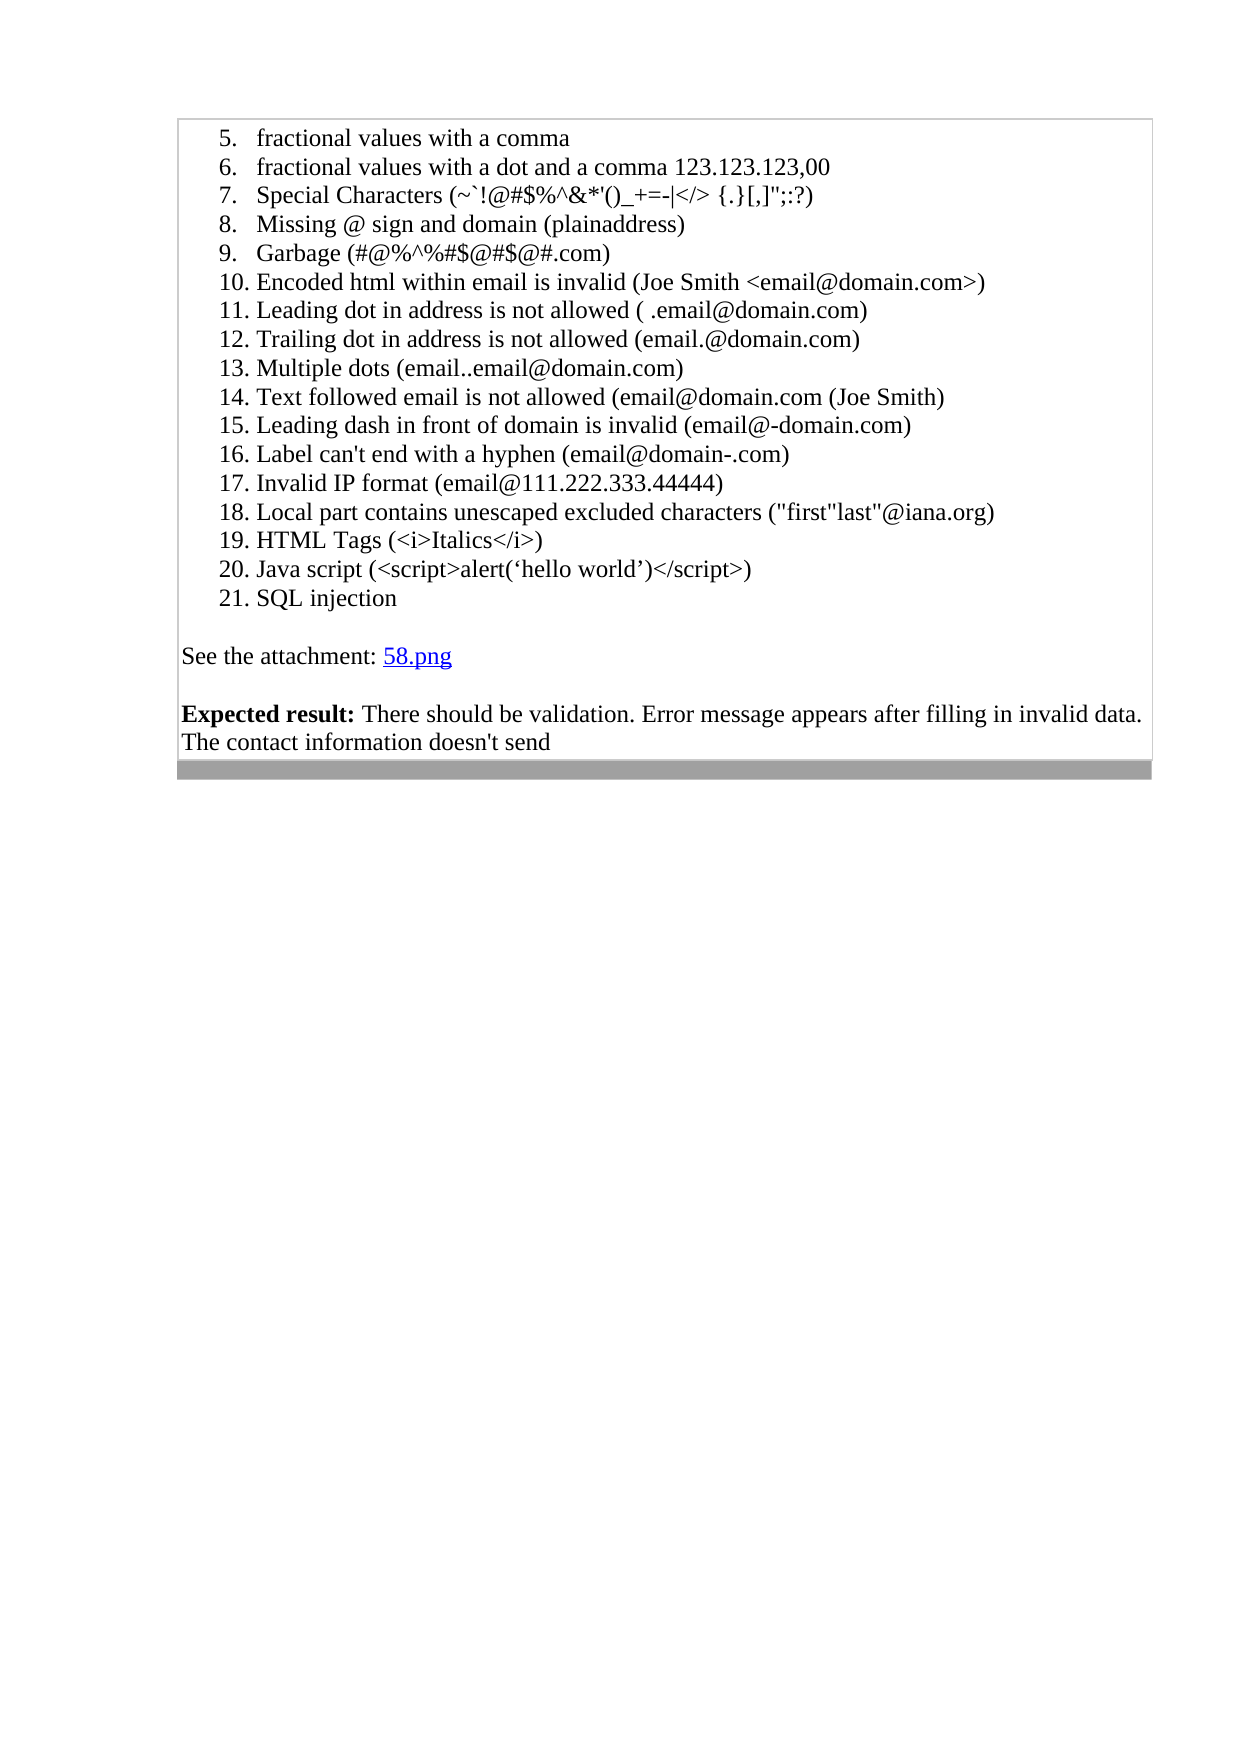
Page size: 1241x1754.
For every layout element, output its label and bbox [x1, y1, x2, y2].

table_header [179, 120, 1152, 759]
